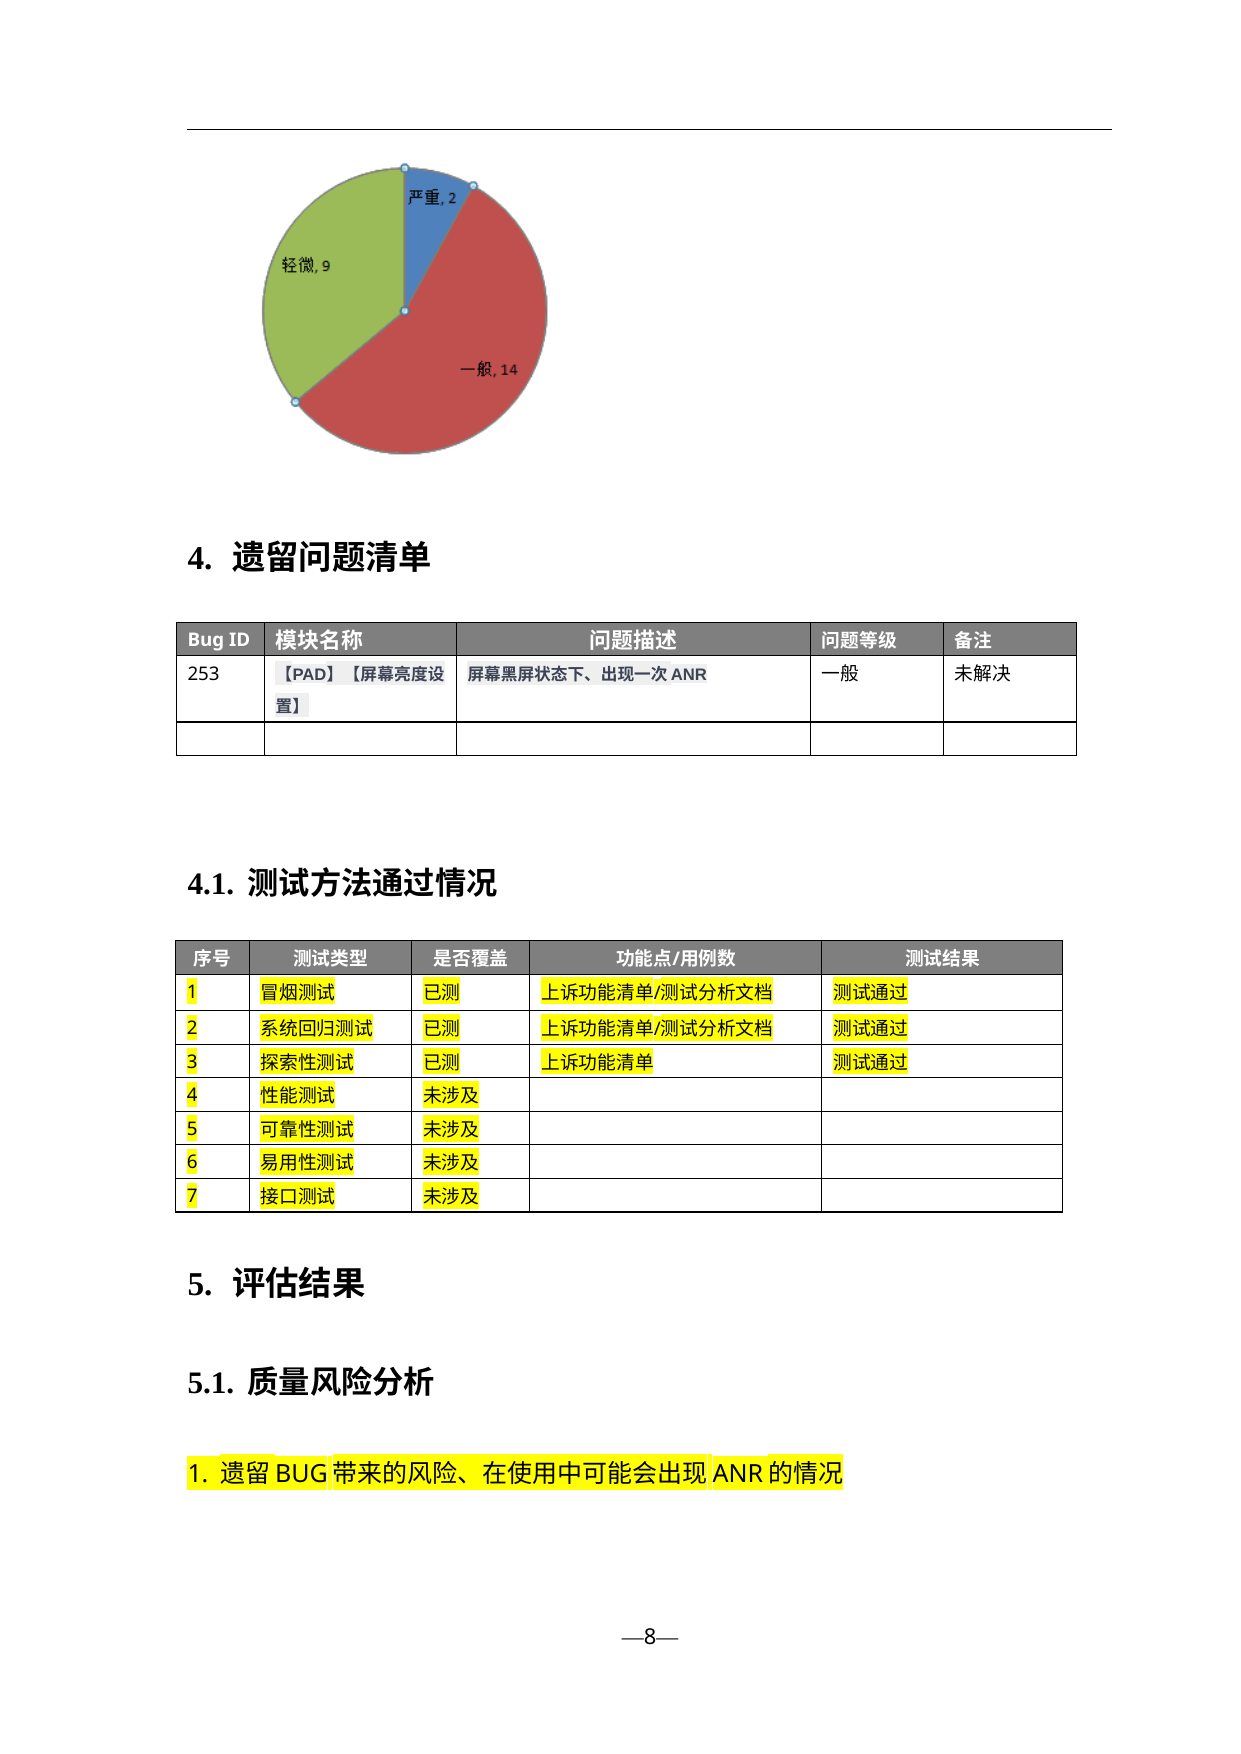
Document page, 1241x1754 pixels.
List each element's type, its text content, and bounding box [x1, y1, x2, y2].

table_cell 5 [176, 1112, 249, 1144]
table_cell 1 [176, 975, 249, 1010]
table_cell 性能测试 [250, 1078, 411, 1111]
table_cell 已测 [412, 1011, 529, 1044]
table_cell 未解决 [944, 656, 1076, 721]
table_cell [457, 723, 810, 755]
table_cell 探索性测试 [250, 1045, 411, 1077]
subtitle 测试方法通过情况 [187, 848, 1112, 913]
subtitle 遗留问题清单 [187, 522, 1112, 587]
table_cell 未涉及 [412, 1112, 529, 1144]
table_cell [944, 723, 1076, 755]
table_cell 未涉及 [412, 1179, 529, 1211]
picture [187, 162, 638, 466]
table_header 序号 [176, 941, 249, 974]
table_cell [811, 723, 943, 755]
table_cell 3 [176, 1045, 249, 1077]
table_header 功能点/用例数 [530, 941, 821, 974]
table_cell 已测 [412, 975, 529, 1010]
table_cell 系统回归测试 [250, 1011, 411, 1044]
table_header 备注 [944, 623, 1076, 655]
table_cell 易用性测试 [250, 1145, 411, 1178]
table_header 测试结果 [822, 941, 1062, 974]
subtitle 评估结果 [187, 1248, 1112, 1313]
table_cell 测试通过 [822, 975, 1062, 1010]
table_cell 可靠性测试 [250, 1112, 411, 1144]
table_header 问题描述 [457, 623, 810, 655]
table_cell 已测 [412, 1045, 529, 1077]
table_cell [530, 1145, 821, 1178]
table_cell 冒烟测试 [250, 975, 411, 1010]
table_cell 测试通过 [822, 1045, 1062, 1077]
table_cell 2 [176, 1011, 249, 1044]
table_cell [177, 723, 264, 755]
table_cell [822, 1112, 1062, 1144]
table_header 模块名称 [265, 623, 456, 655]
table_header 测试类型 [250, 941, 411, 974]
table_cell [822, 1078, 1062, 1111]
table_header 是否覆盖 [412, 941, 529, 974]
table_cell [265, 723, 456, 755]
table_cell 接口测试 [250, 1179, 411, 1211]
table_cell [530, 1179, 821, 1211]
table_cell 未涉及 [412, 1078, 529, 1111]
table_cell 一般 [811, 656, 943, 721]
table_header 问题等级 [811, 623, 943, 655]
table_cell 上诉功能清单/测试分析文档 [530, 975, 821, 1010]
table_cell 7 [176, 1179, 249, 1211]
subtitle 质量风险分析 [187, 1347, 1112, 1412]
table_cell 【PAD】【屏幕亮度设置】 [265, 656, 456, 721]
table_cell 上诉功能清单 [530, 1045, 821, 1077]
table_header Bug ID [177, 623, 264, 655]
table_cell 6 [176, 1145, 249, 1178]
table_cell 未涉及 [412, 1145, 529, 1178]
table_cell 4 [176, 1078, 249, 1111]
table_cell 屏幕黑屏状态下、出现一次ANR [457, 656, 810, 721]
table_cell 测试通过 [822, 1011, 1062, 1044]
table_cell [822, 1145, 1062, 1178]
table_cell 上诉功能清单/测试分析文档 [530, 1011, 821, 1044]
table_cell [822, 1179, 1062, 1211]
list 遗留BUG带来的风险、在使用中可能会出现ANR的情况 [187, 1439, 1112, 1504]
table_cell [530, 1078, 821, 1111]
table_cell [530, 1112, 821, 1144]
table_cell 253 [177, 656, 264, 721]
